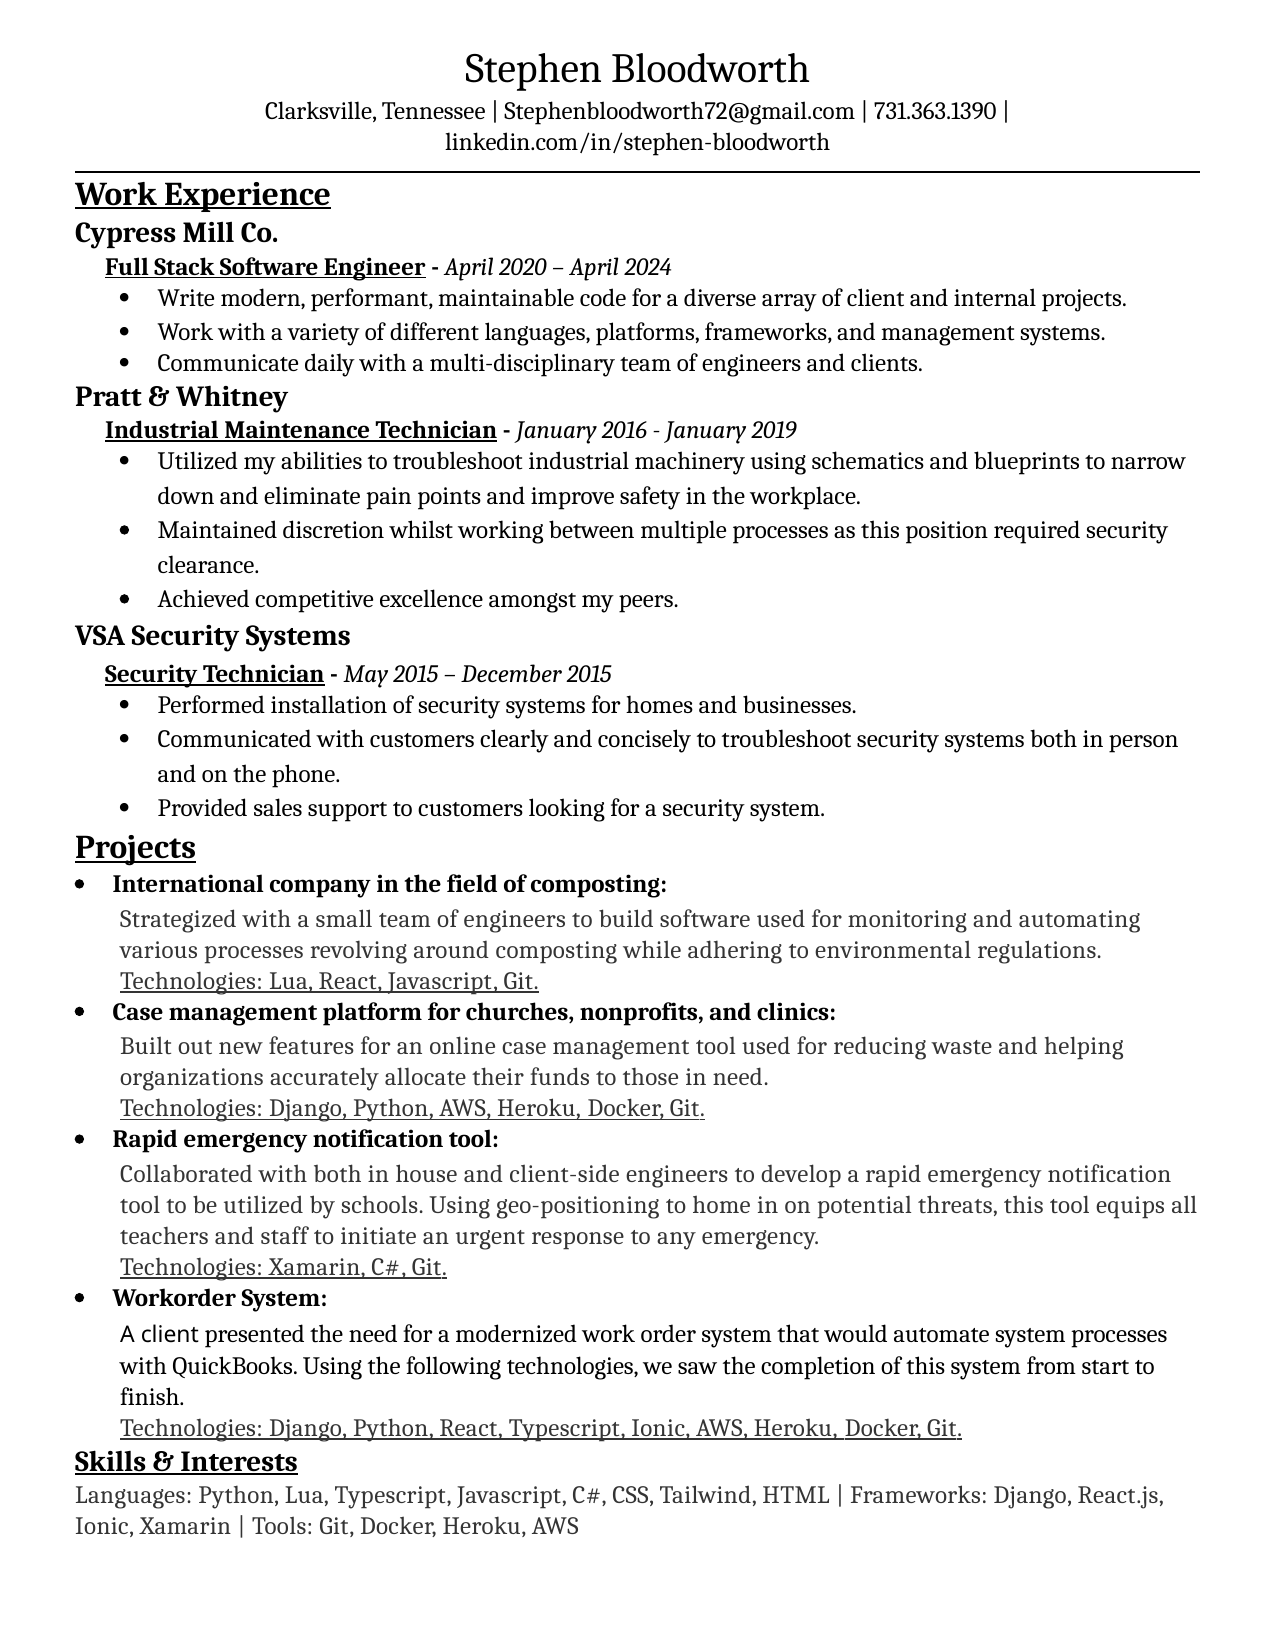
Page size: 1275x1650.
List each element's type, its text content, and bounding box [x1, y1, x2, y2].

list Provided sales support to customers looking for a security system. [120, 794, 1200, 823]
list Built out new features for an online case management tool used for reducing waste and helping organizations accurately allocate their funds to those in need. [120, 1032, 1200, 1092]
list Communicate daily with a multi-disciplinary team of engineers and clients. [120, 349, 1200, 378]
list Utilized my abilities to troubleshoot industrial machinery using schematics and blueprints to narrow down and eliminate pain points and improve safety in the workplace. [120, 447, 1200, 510]
text Work Experience [75, 175, 1200, 213]
text linkedin.com/in/stephen-bloodworth [75, 128, 1200, 171]
text VSA Security Systems [75, 619, 1200, 653]
list Technologies: Lua, React, Javascript, Git. [120, 967, 1200, 995]
list Technologies: Django, Python, AWS, Heroku, Docker, Git. [120, 1094, 1200, 1123]
list Collaborated with both in house and client-side engineers to develop a rapid emergency notification tool to be utilized by schools. Using geo-positioning to home in on potential threats, this tool equips all teachers and staff to initiate an urgent response to any emergency. [120, 1160, 1200, 1251]
text Industrial Maintenance Technician - January 2016 - January 2019 [105, 416, 1200, 445]
text Clarksville, Tennessee | Stephenbloodworth72@gmail.com | 731.363.1390 | [75, 97, 1200, 125]
text Stephen Bloodworth [75, 45, 1200, 93]
list Maintained discretion whilst working between multiple processes as this position required security clearance. [120, 516, 1200, 579]
list Technologies: Xamarin, C#, Git. [120, 1253, 1200, 1282]
list Performed installation of security systems for homes and businesses. [120, 691, 1200, 719]
list Technologies: Django, Python, React, Typescript, Ionic, AWS, Heroku, Docker, Git. [120, 1414, 1200, 1443]
list Rapid emergency notification tool: [75, 1125, 1200, 1154]
list Achieved competitive excellence amongst my peers. [120, 585, 1200, 614]
text Skills & Interests [75, 1445, 1200, 1479]
list International company in the field of composting: [75, 870, 1200, 899]
text Cypress Mill Co. [75, 216, 1200, 250]
list A client presented the need for a modernized work order system that would automate system processes with QuickBooks. Using the following technologies, we saw the completion of this system from start to finish. [120, 1318, 1200, 1412]
list Strategized with a small team of engineers to build software used for monitoring and automating various processes revolving around composting while adhering to environmental regulations. [120, 904, 1200, 964]
text Pratt & Whitney [75, 380, 1200, 413]
list Communicated with customers clearly and concisely to troubleshoot security systems both in person and on the phone. [120, 725, 1200, 788]
text Full Stack Software Engineer - April 2020 – April 2024 [105, 252, 1200, 281]
text Projects [75, 829, 1200, 867]
list Workorder System: [75, 1284, 1200, 1313]
list Write modern, performant, maintainable code for a diverse array of client and internal projects. [120, 283, 1200, 312]
text Languages: Python, Lua, Typescript, Javascript, C#, CSS, Tailwind, HTML | Frameworks: Django, React.js, Ionic, Xamarin | Tools: Git, Docker, Heroku, AWS [75, 1481, 1200, 1541]
text Security Technician - May 2015 – December 2015 [105, 660, 1200, 688]
list Work with a variety of different languages, platforms, frameworks, and management systems. [120, 318, 1200, 347]
list Case management platform for churches, nonprofits, and clinics: [75, 998, 1200, 1026]
